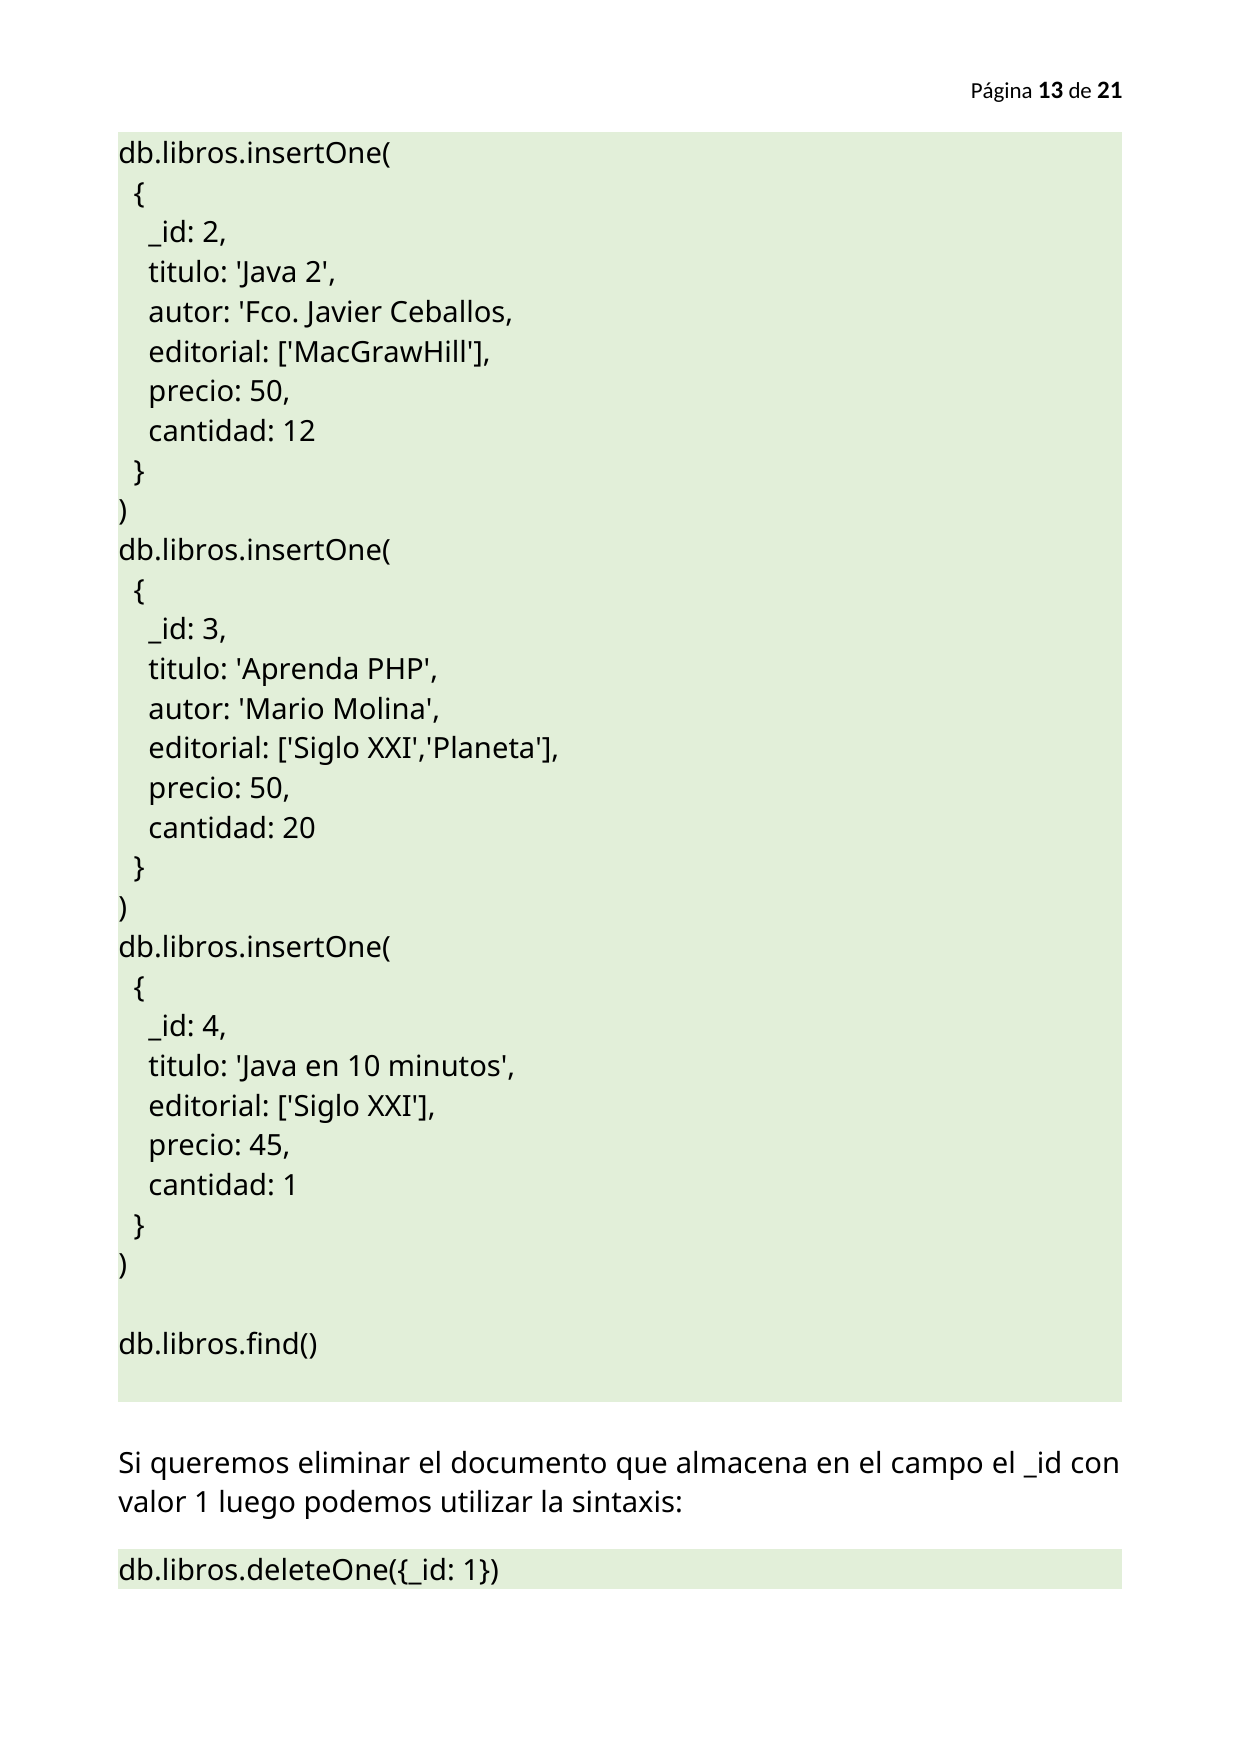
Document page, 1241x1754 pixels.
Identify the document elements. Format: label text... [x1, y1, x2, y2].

text editorial: ['MacGrawHill'], [118, 331, 1122, 371]
text cantidad: 12 [118, 410, 1122, 450]
text ) [118, 489, 1122, 529]
text _id: 2, [118, 212, 1122, 251]
text precio: 50, [118, 371, 1122, 410]
text titulo: 'Java en 10 minutos', [118, 1045, 1122, 1085]
text autor: 'Fco. Javier Ceballos, [118, 291, 1122, 331]
text cantidad: 20 [118, 807, 1122, 847]
text _id: 3, [118, 609, 1122, 648]
text db.libros.find() [118, 1323, 1122, 1363]
text { [118, 966, 1122, 1006]
text _id: 4, [118, 1006, 1122, 1045]
text } [118, 847, 1122, 886]
text { [118, 569, 1122, 609]
text autor: 'Mario Molina', [118, 688, 1122, 728]
text } [118, 1204, 1122, 1244]
text precio: 50, [118, 767, 1122, 807]
text titulo: 'Aprenda PHP', [118, 648, 1122, 688]
text db.libros.deleteOne({_id: 1}) [118, 1549, 1122, 1589]
text ) [118, 886, 1122, 926]
text db.libros.insertOne( [118, 529, 1122, 569]
text db.libros.insertOne( [118, 926, 1122, 966]
text db.libros.insertOne( [118, 132, 1122, 172]
text titulo: 'Java 2', [118, 251, 1122, 291]
text } [118, 450, 1122, 489]
text Si queremos eliminar el documento que almacena en el campo el _id con valor 1 luego podemos utilizar la sintaxis: [118, 1442, 1122, 1521]
text editorial: ['Siglo XXI','Planeta'], [118, 728, 1122, 767]
text editorial: ['Siglo XXI'], [118, 1085, 1122, 1124]
text precio: 45, [118, 1124, 1122, 1164]
text ) [118, 1244, 1122, 1283]
text { [118, 172, 1122, 212]
text cantidad: 1 [118, 1164, 1122, 1204]
